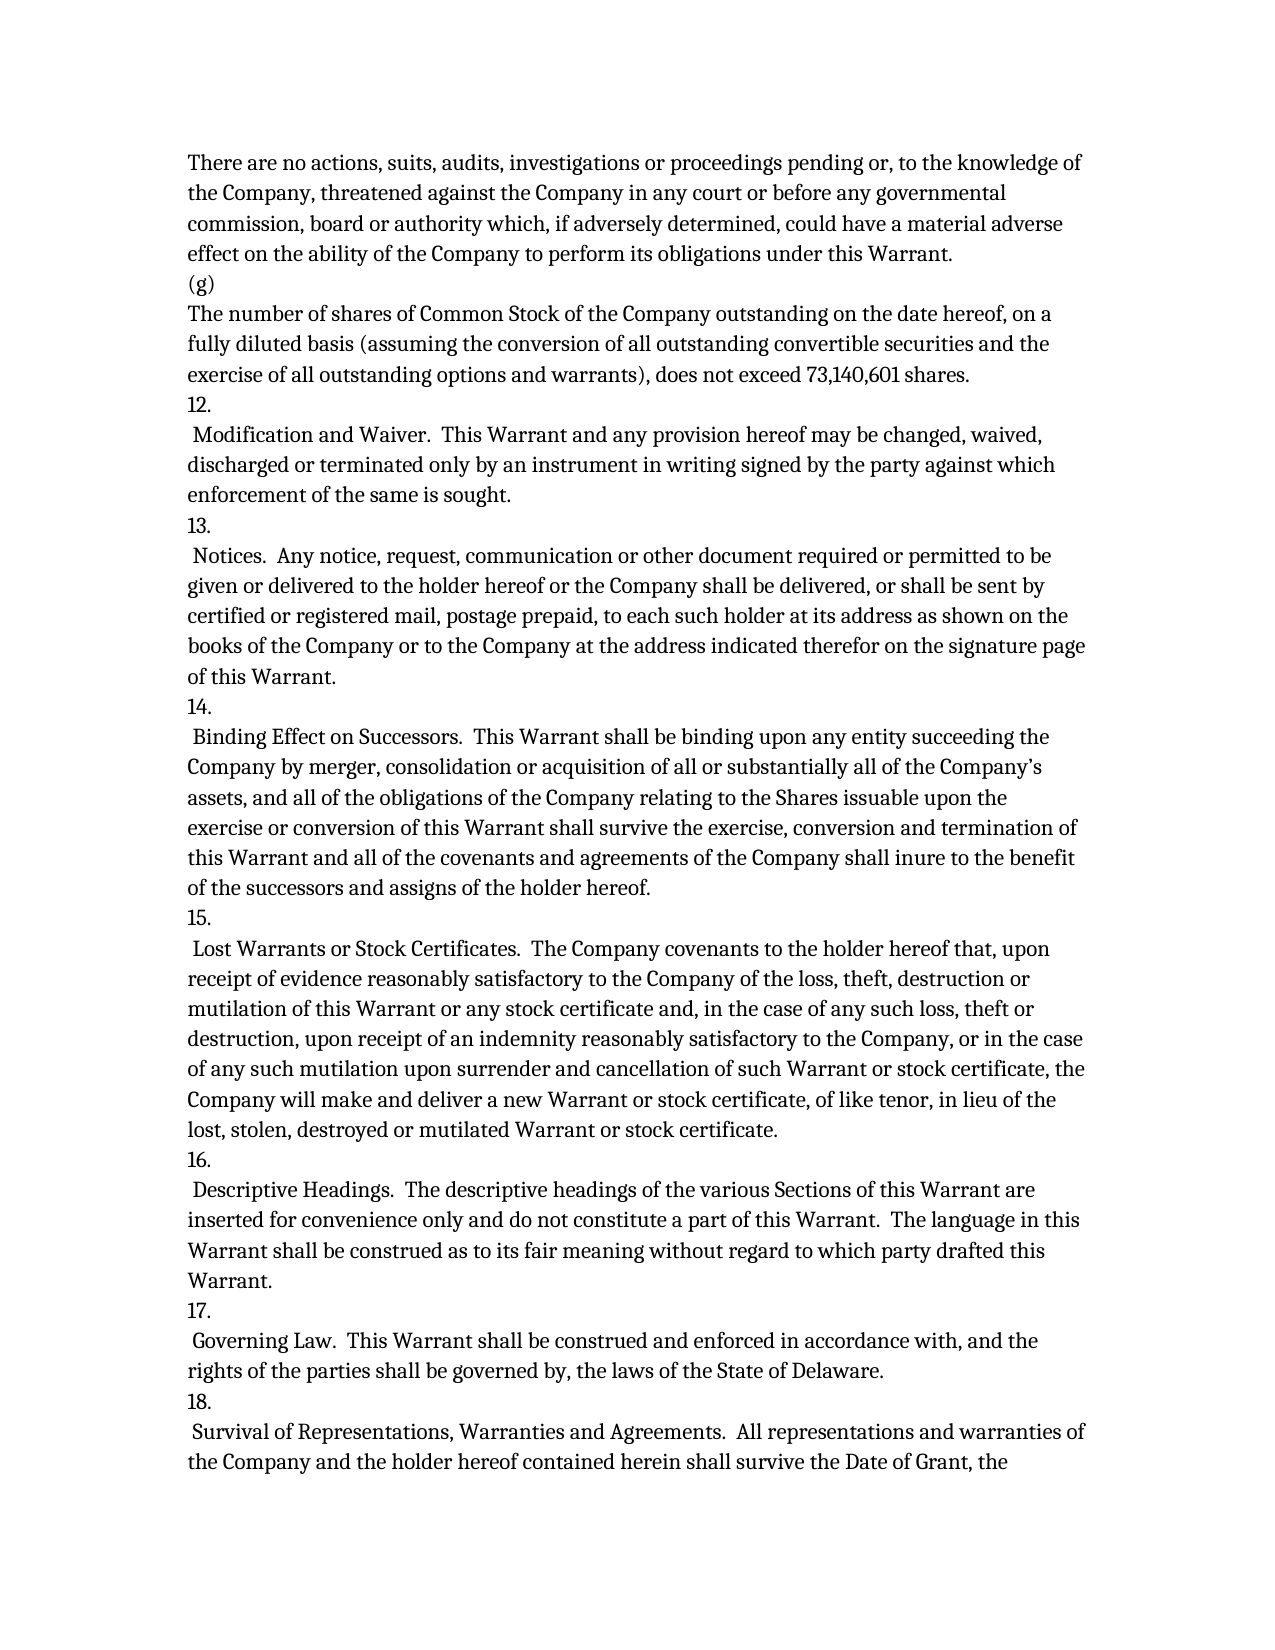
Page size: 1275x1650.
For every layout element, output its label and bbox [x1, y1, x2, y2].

text [187, 150, 1087, 1475]
